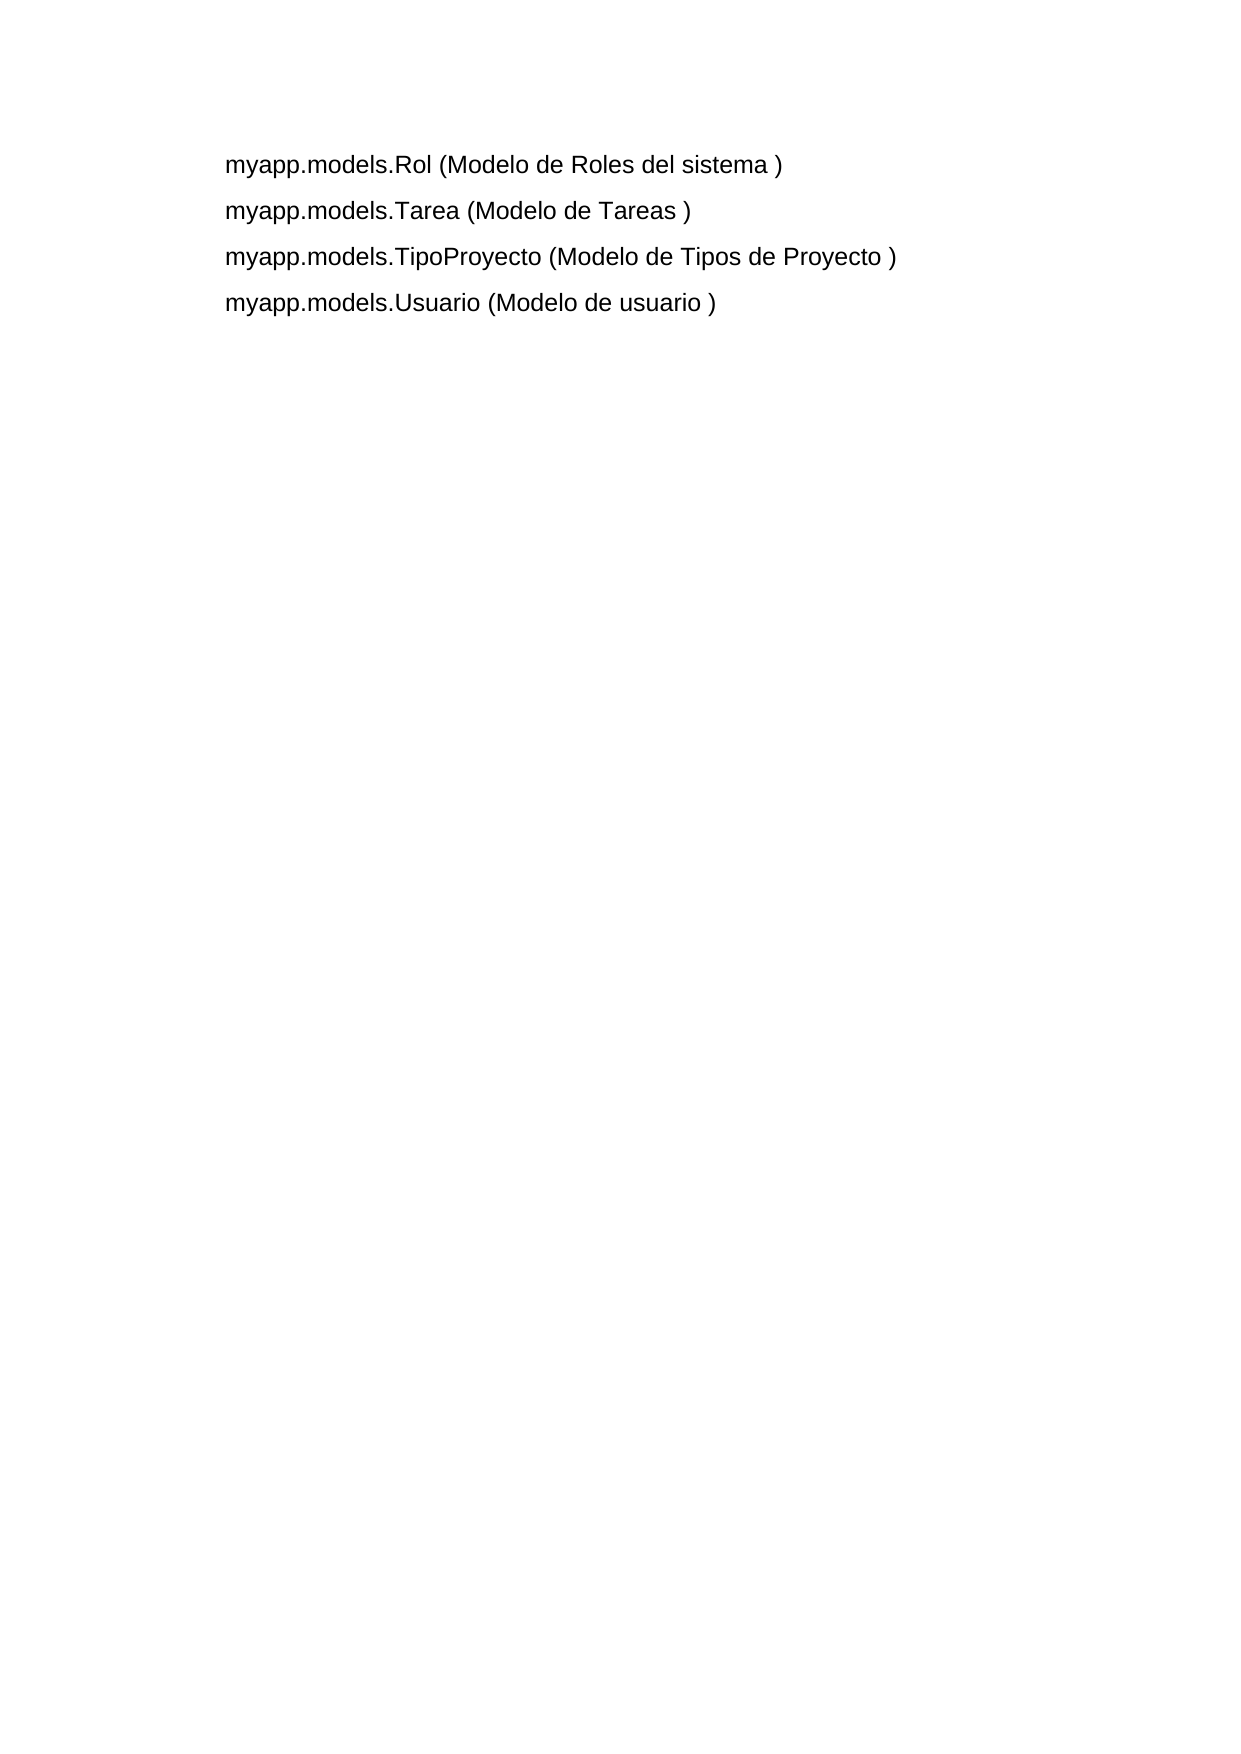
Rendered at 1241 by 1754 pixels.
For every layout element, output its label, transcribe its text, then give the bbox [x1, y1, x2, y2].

text myapp.models.TipoProyecto (Modelo de Tipos de Proyecto ) [225, 242, 1053, 271]
text myapp.models.Rol (Modelo de Roles del sistema ) [225, 150, 1053, 179]
text myapp.models.Usuario (Modelo de usuario ) [225, 288, 1053, 317]
text myapp.models.Tarea (Modelo de Tareas ) [225, 196, 1053, 225]
